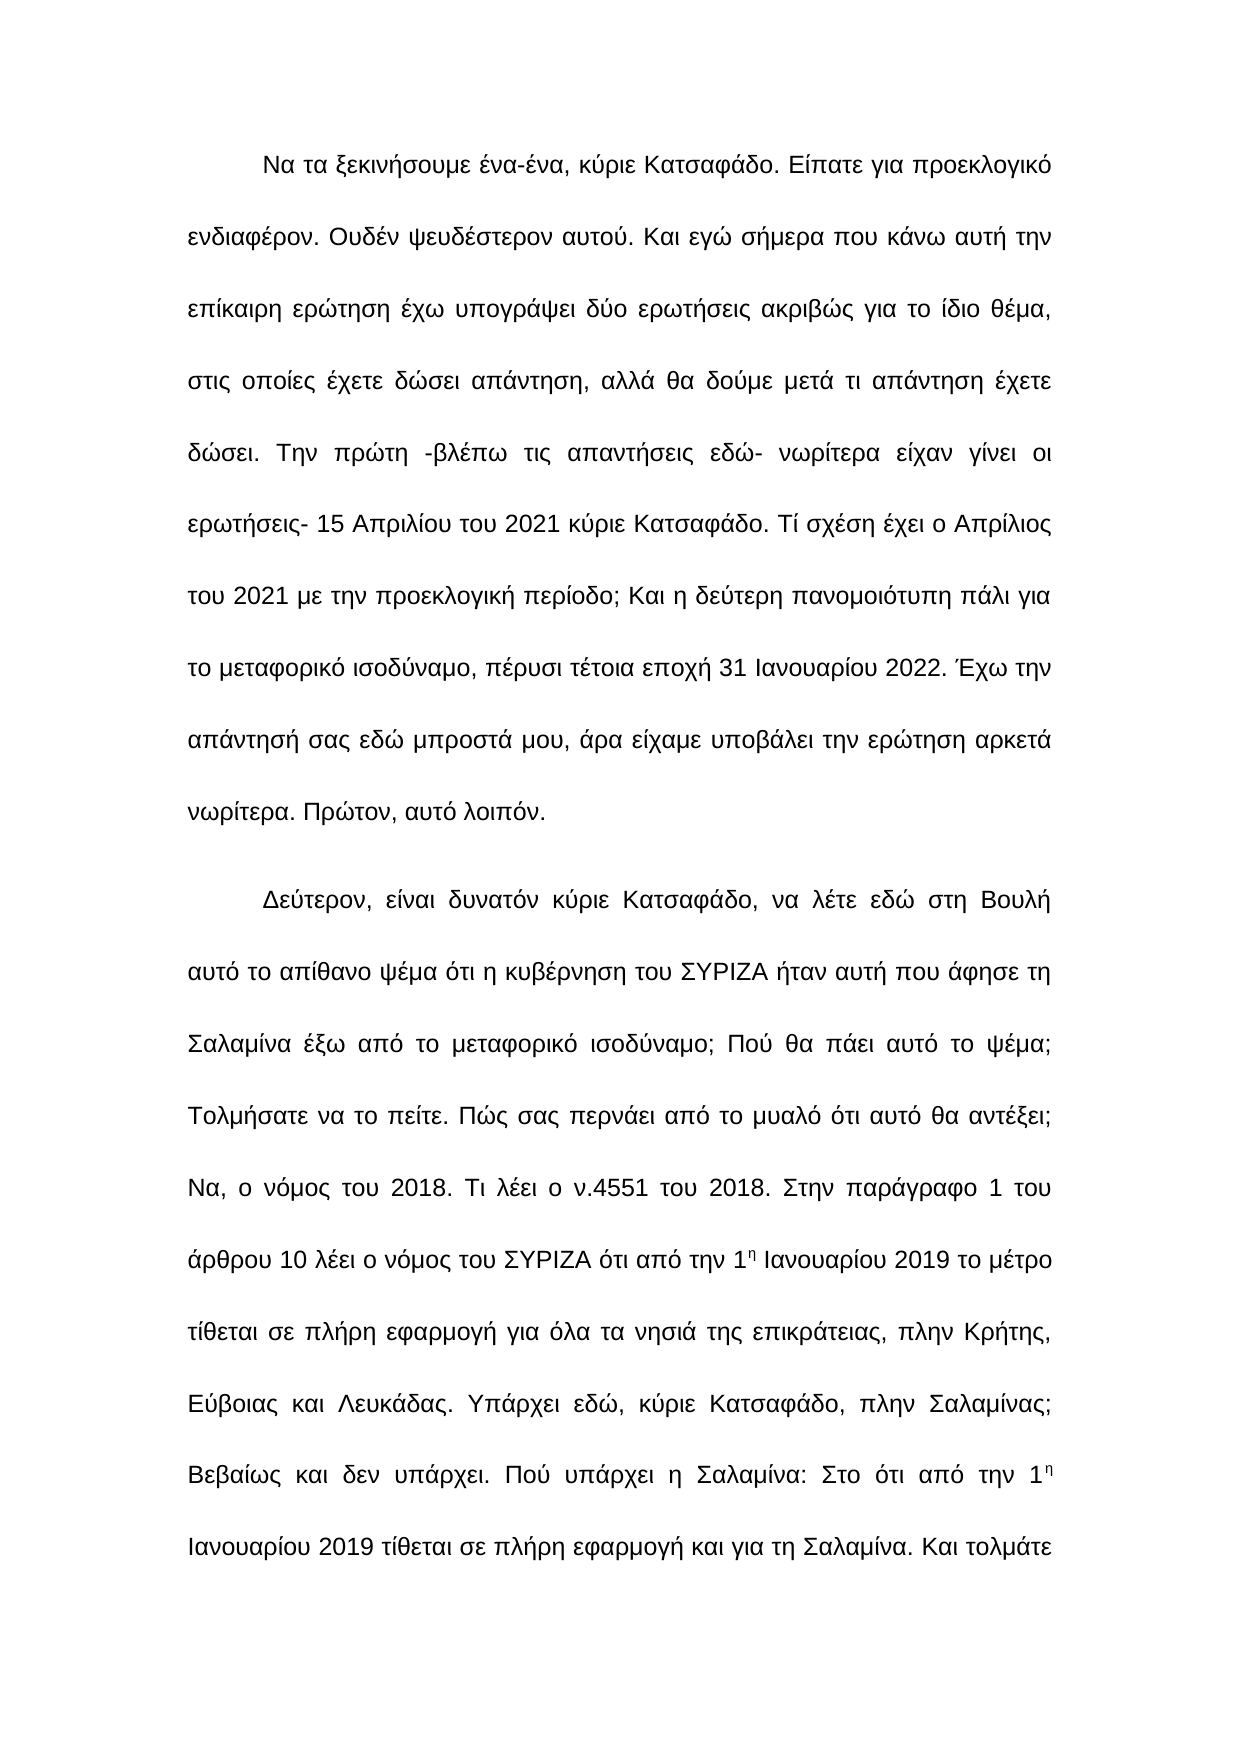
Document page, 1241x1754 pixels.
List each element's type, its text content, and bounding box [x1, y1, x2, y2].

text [187, 885, 1053, 1561]
text Να τα ξεκινήσουμε ένα-ένα, κύριε Κατσαφάδο. Είπατε για προεκλογικό ενδιαφέρον. Ουδέν ψευδέστερον αυτού. Και εγώ σήμερα που κάνω αυτή την επίκαιρη ερώτηση έχω υπογράψει δύο ερωτήσεις ακριβώς για το ίδιο θέμα, στις οποίες έχετε δώσει απάντηση, αλλά θα δούμε μετά τι απάντηση έχετε δώσει. Την πρώτη -βλέπω τις απαντήσεις εδώ- νωρίτερα είχαν γίνει οι ερωτήσεις- 15 Απριλίου του 2021 κύριε Κατσαφάδο. Τί σχέση έχει ο Απρίλιος του 2021 με την προεκλογική περίοδο; Και η δεύτερη πανομοιότυπη πάλι για το μεταφορικό ισοδύναμο, πέρυσι τέτοια εποχή 31 Ιανουαρίου 2022. Έχω την απάντησή σας εδώ μπροστά μου, άρα είχαμε υποβάλει την ερώτηση αρκετά νωρίτερα. Πρώτον, αυτό λοιπόν. [187, 150, 1053, 826]
